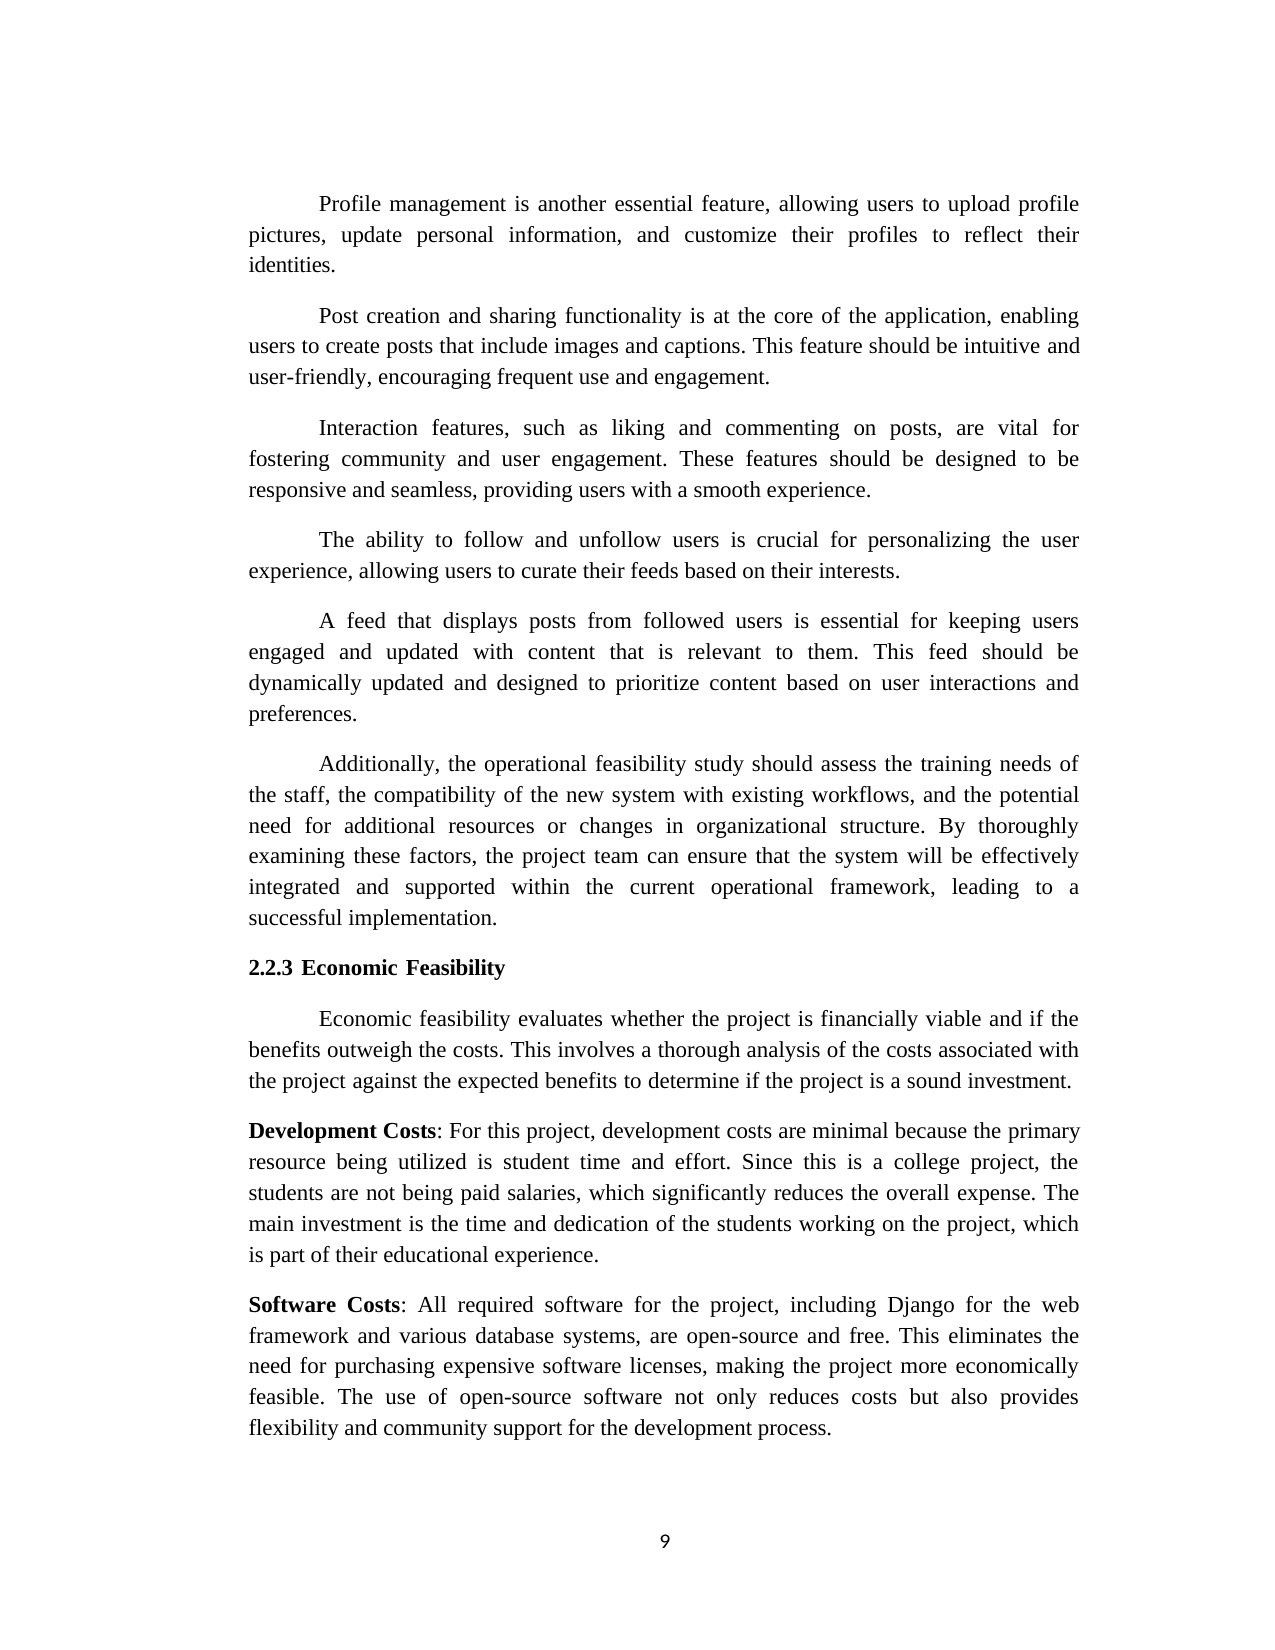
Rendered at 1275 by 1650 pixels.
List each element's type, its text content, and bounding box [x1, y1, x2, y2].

text Interaction features, such as liking and commenting on posts, are vital for fostering community and user engagement. These features should be designed to be responsive and seamless, providing users with a smooth experience. [248, 414, 1080, 502]
text A feed that displays posts from followed users is essential for keeping users engaged and updated with content that is relevant to them. This feed should be dynamically updated and designed to prioritize content based on user interactions and preferences. [248, 607, 1081, 726]
text Software Costs: All required software for the project, including Django for the web framework and various database systems, are open-source and free. This eliminates the need for purchasing expensive software licenses, making the project more economically feasible. The use of open-source software not only reduces costs but also provides flexibility and community support for the development process. [248, 1291, 1081, 1441]
text Additionally, the operational feasibility study should assess the training needs of the staff, the compatibility of the new system with existing workflows, and the potential need for additional resources or changes in organizational structure. By thoroughly examining these factors, the project team can ensure that the system will be effectively integrated and supported within the current operational framework, leading to a successful implementation. [248, 750, 1080, 931]
text Post creation and sharing functionality is at the core of the application, enabling users to create posts that include images and captions. This feature should be intuitive and user-friendly, encouraging frequent use and engagement. [248, 302, 1081, 390]
subtitle Economic Feasibility [248, 954, 1154, 981]
text Profile management is another essential feature, allowing users to upload profile pictures, update personal information, and customize their profiles to reflect their identities. [248, 190, 1080, 278]
text The ability to follow and unfollow users is crucial for personalizing the user experience, allowing users to curate their feeds based on their interests. [248, 526, 1080, 583]
text Development Costs: For this project, development costs are minimal because the primary resource being utilized is student time and effort. Since this is a college project, the students are not being paid salaries, which significantly reduces the overall expense. The main investment is the time and dedication of the students working on the project, which is part of their educational experience. [248, 1117, 1081, 1267]
text Economic feasibility evaluates whether the project is financially viable and if the benefits outweigh the costs. This involves a thorough analysis of the costs associated with the project against the expected benefits to determine if the project is a sound investment. [248, 1005, 1081, 1093]
